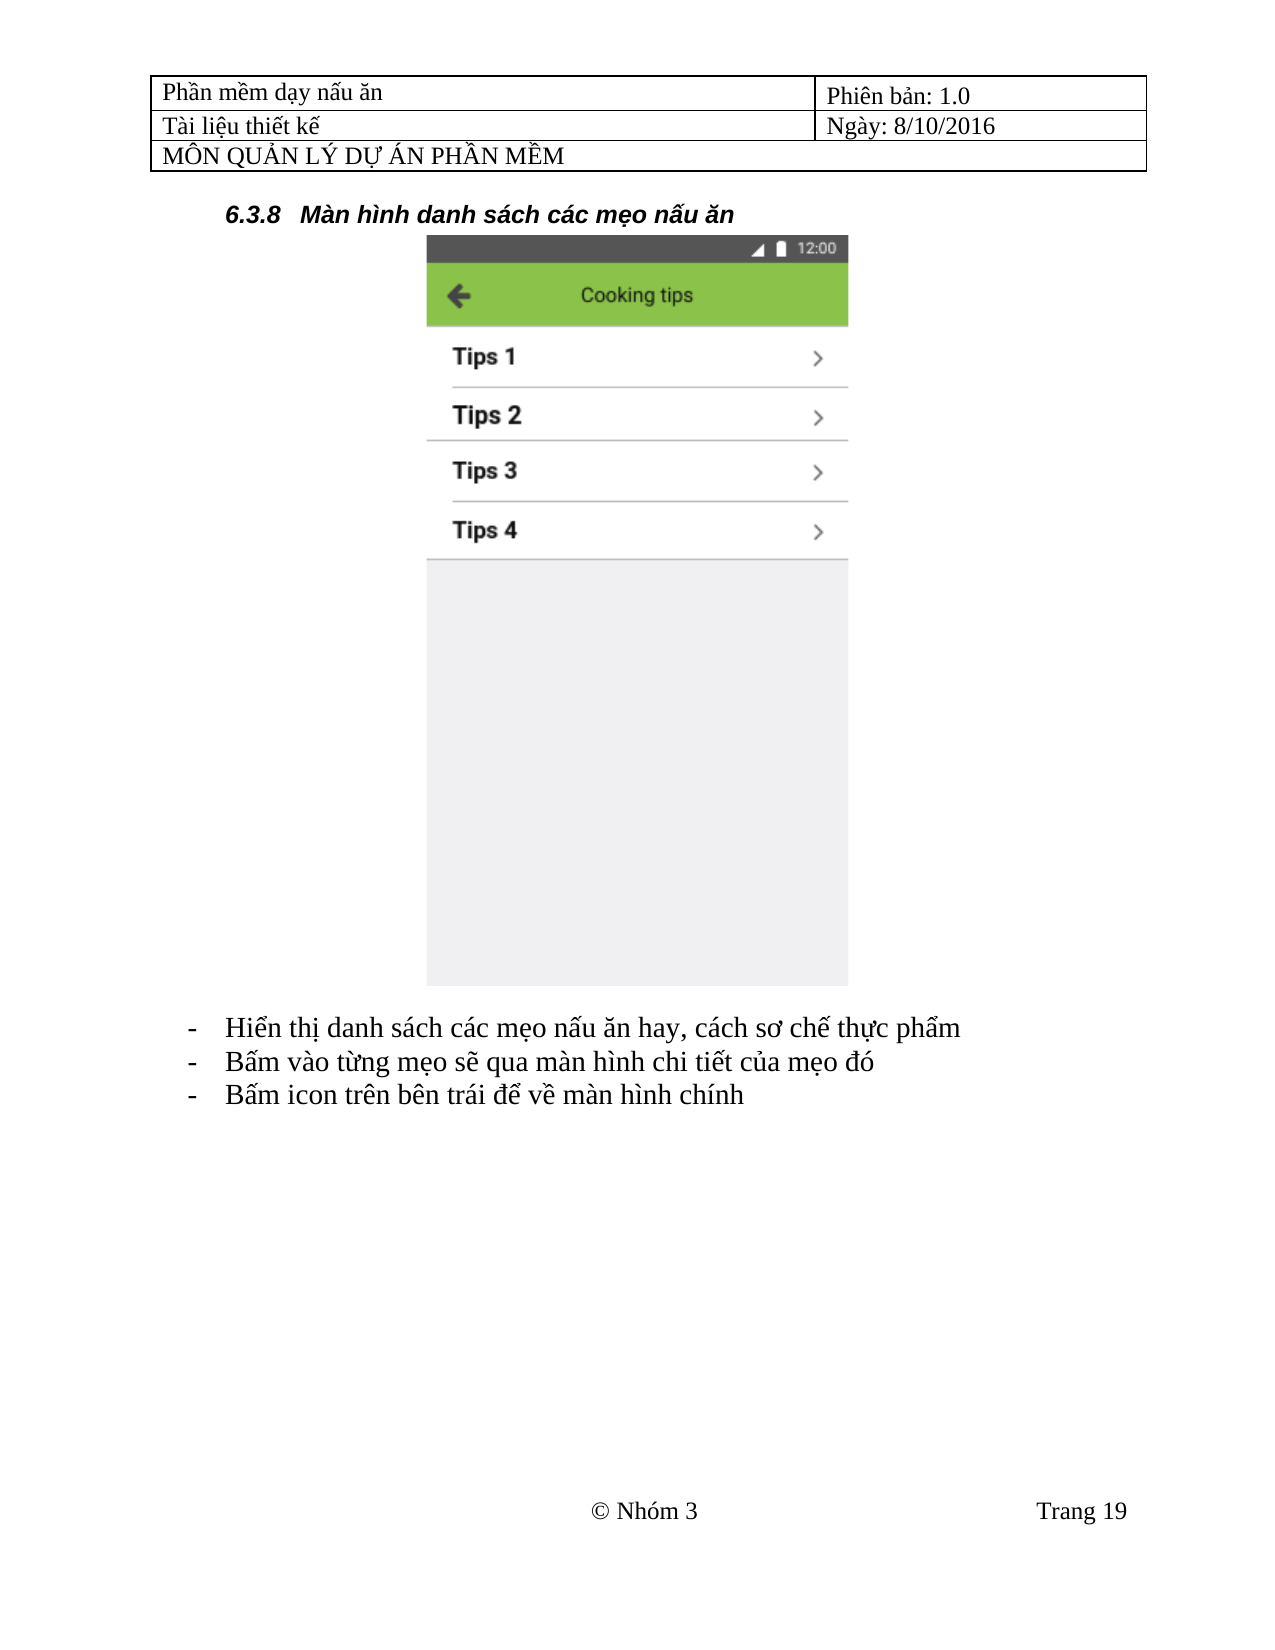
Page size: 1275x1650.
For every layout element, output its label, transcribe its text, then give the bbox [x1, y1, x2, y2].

list Bấm icon trên bên trái để về màn hình chính [187, 1077, 1125, 1111]
picture [426, 235, 849, 986]
list Bấm vào từng mẹo sẽ qua màn hình chi tiết của mẹo đó [187, 1044, 1125, 1077]
subtitle Màn hình danh sách các mẹo nấu ăn [225, 200, 1125, 229]
list Hiển thị danh sách các mẹo nấu ăn hay, cách sơ chế thực phẩm [187, 1010, 1125, 1044]
